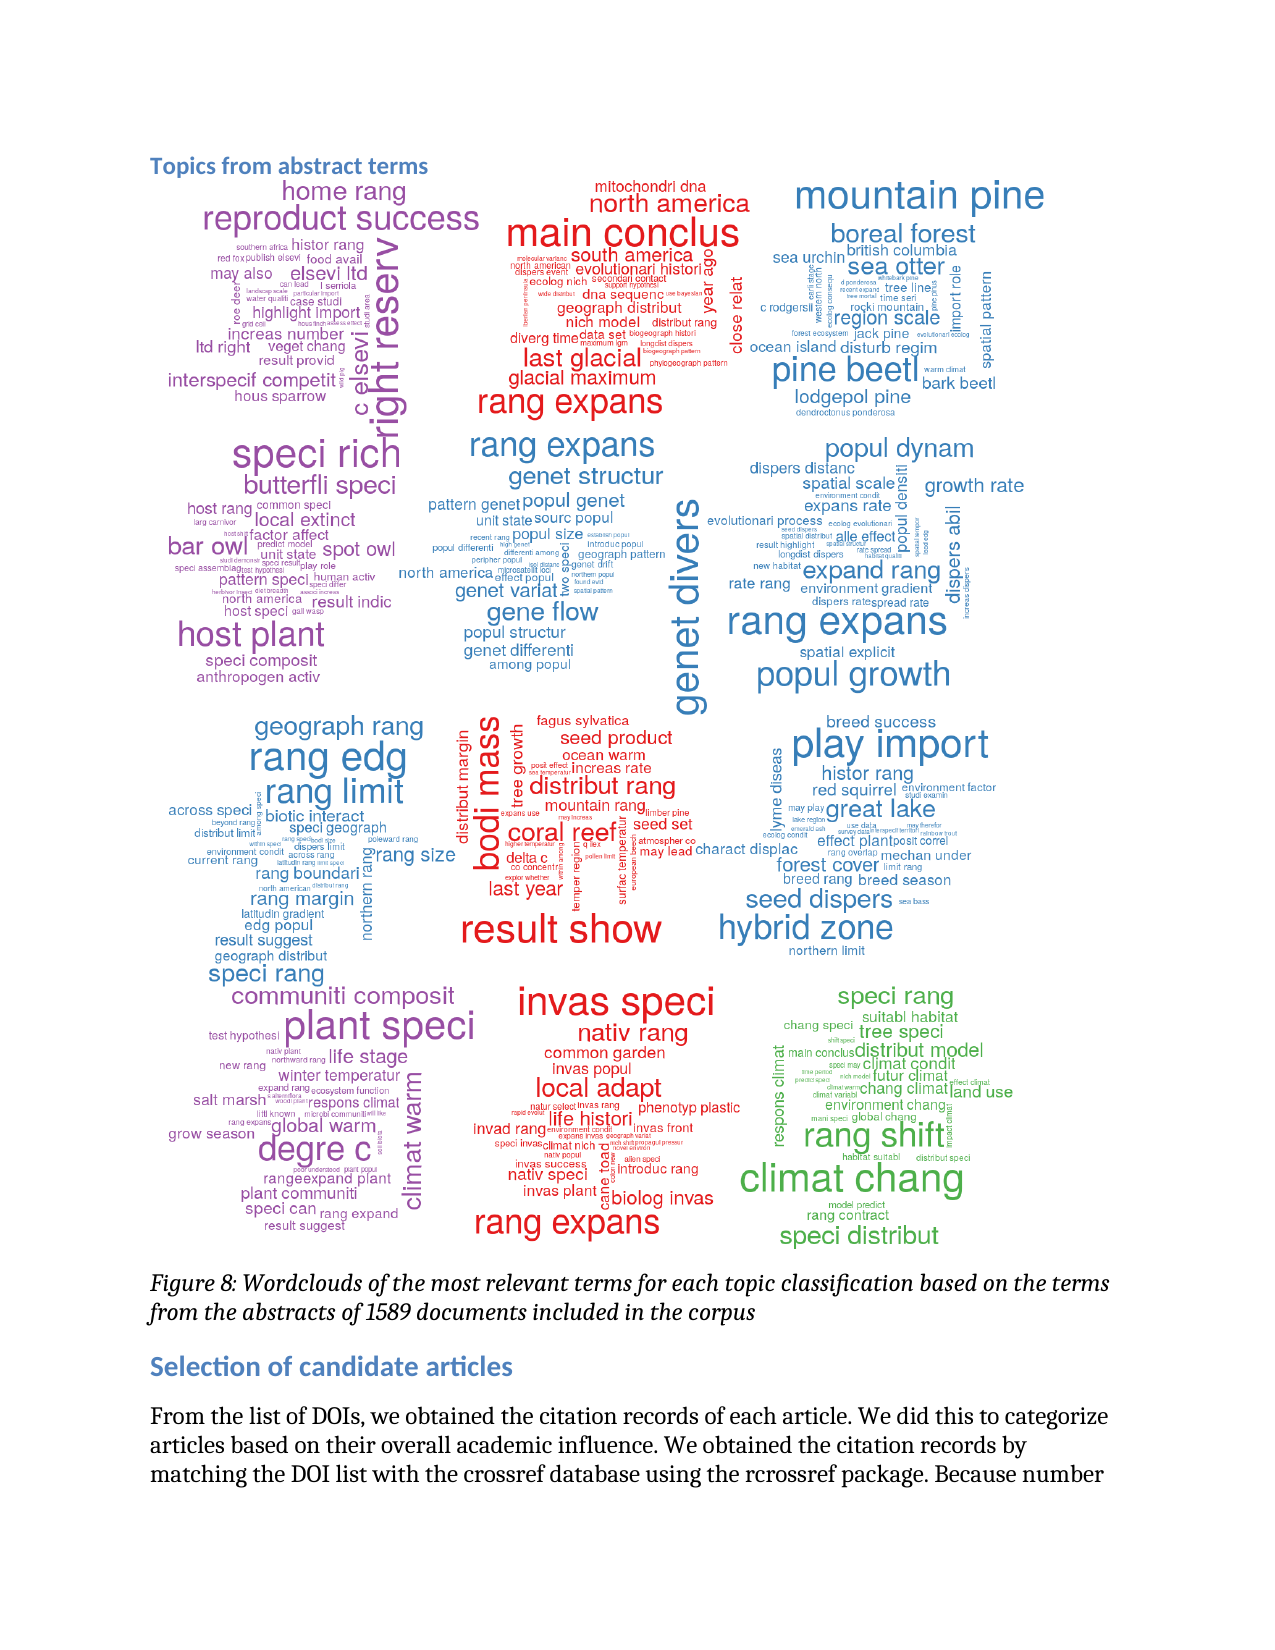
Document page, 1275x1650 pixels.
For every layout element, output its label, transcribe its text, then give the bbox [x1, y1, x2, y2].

subtitle Topics from abstract terms [150, 150, 1125, 181]
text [150, 1402, 1125, 1488]
picture [168, 180, 1044, 1249]
text Figure 8: Wordclouds of the most relevant terms for each topic classification based on the terms from the abstracts of 1589 documents included in the corpus [150, 1269, 1125, 1327]
subtitle Selection of candidate articles [150, 1348, 1125, 1383]
